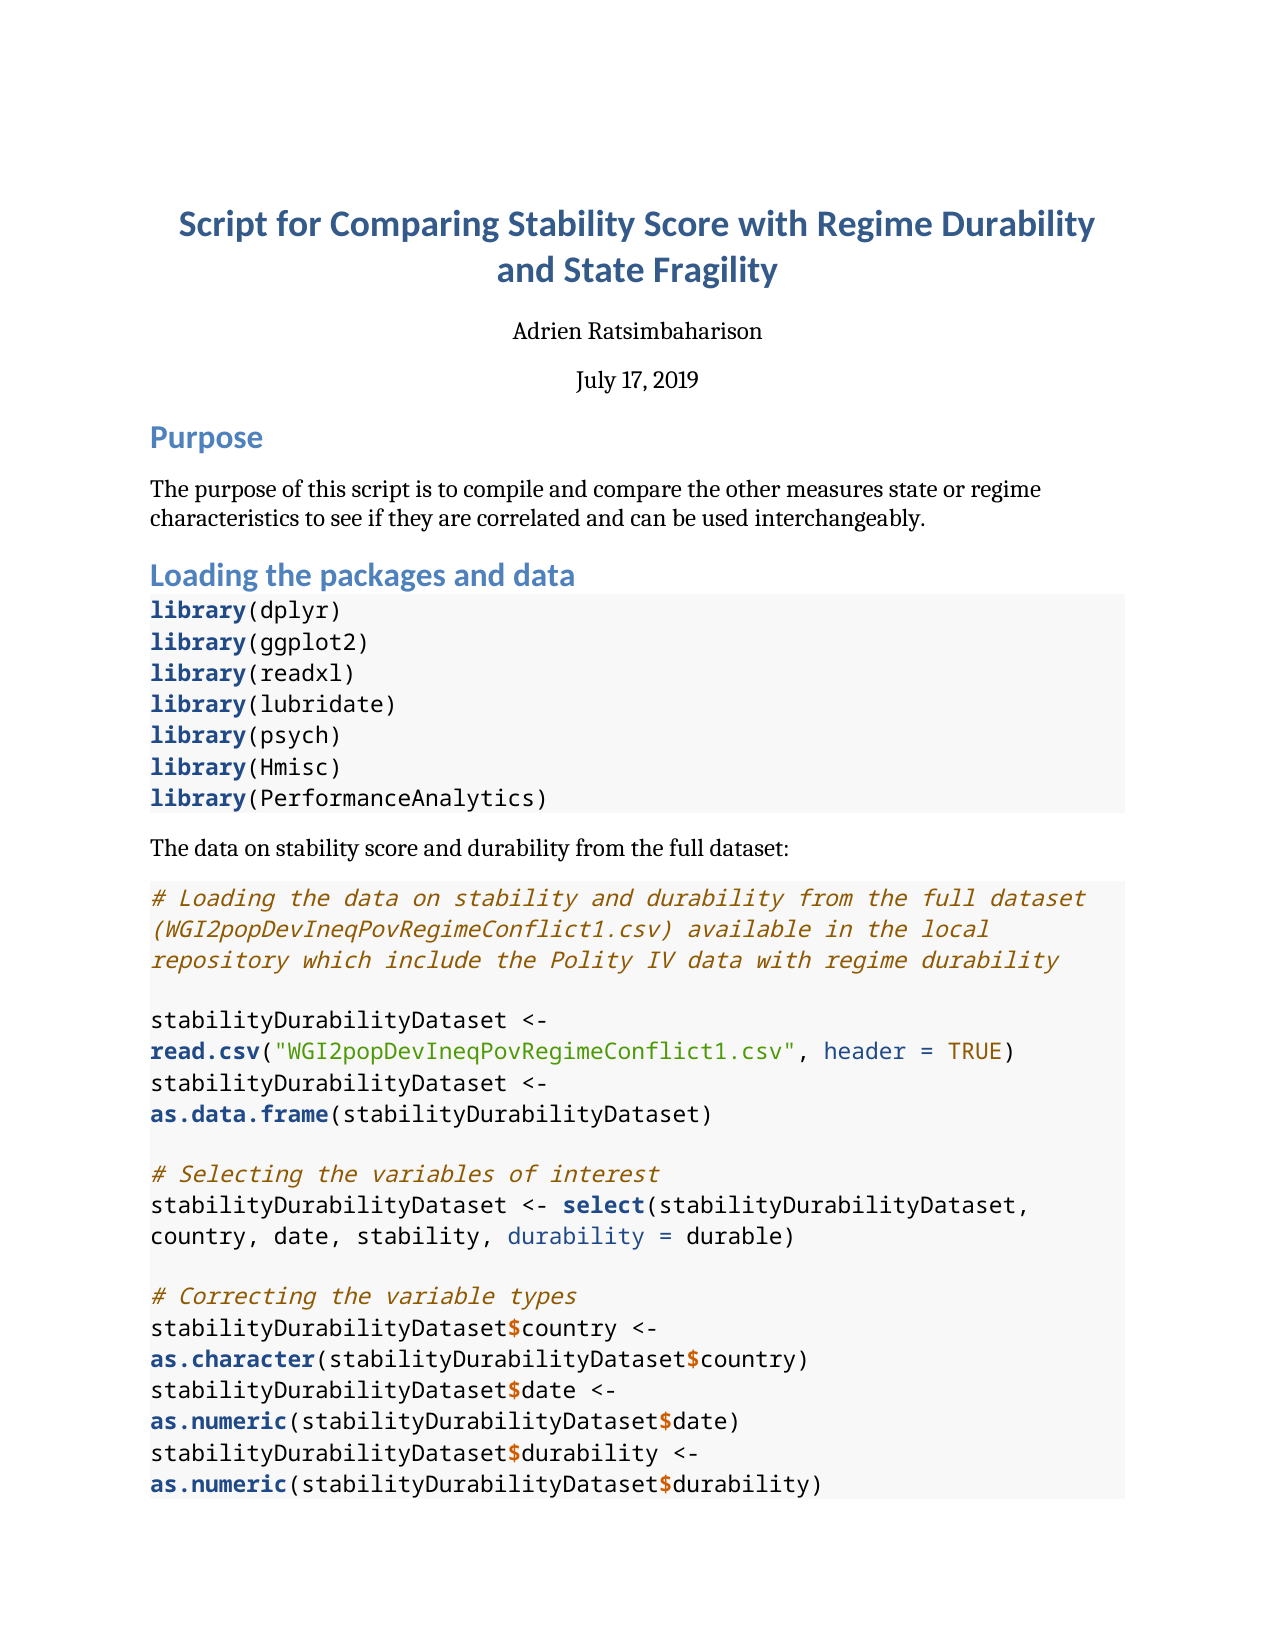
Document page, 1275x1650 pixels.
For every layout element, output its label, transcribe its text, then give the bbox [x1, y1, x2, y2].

title Script for Comparing Stability Score with Regime Durability and State Fragility [150, 200, 1125, 292]
subtitle Loading the packages and data [150, 554, 1125, 594]
text library(dplyr) library(ggplot2) library(readxl) library(lubridate) library(psych) library(Hmisc) library(PerformanceAnalytics) [342, 594, 1125, 813]
text Adrien Ratsimbaharison [150, 317, 1125, 345]
text The data on stability score and durability from the full dataset: [150, 834, 1125, 863]
text July 17, 2019 [150, 366, 1125, 395]
subtitle Purpose [150, 416, 1125, 457]
text The purpose of this script is to compile and compare the other measures state or regime characteristics to see if they are correlated and can be used interchangeably. [150, 475, 1125, 533]
